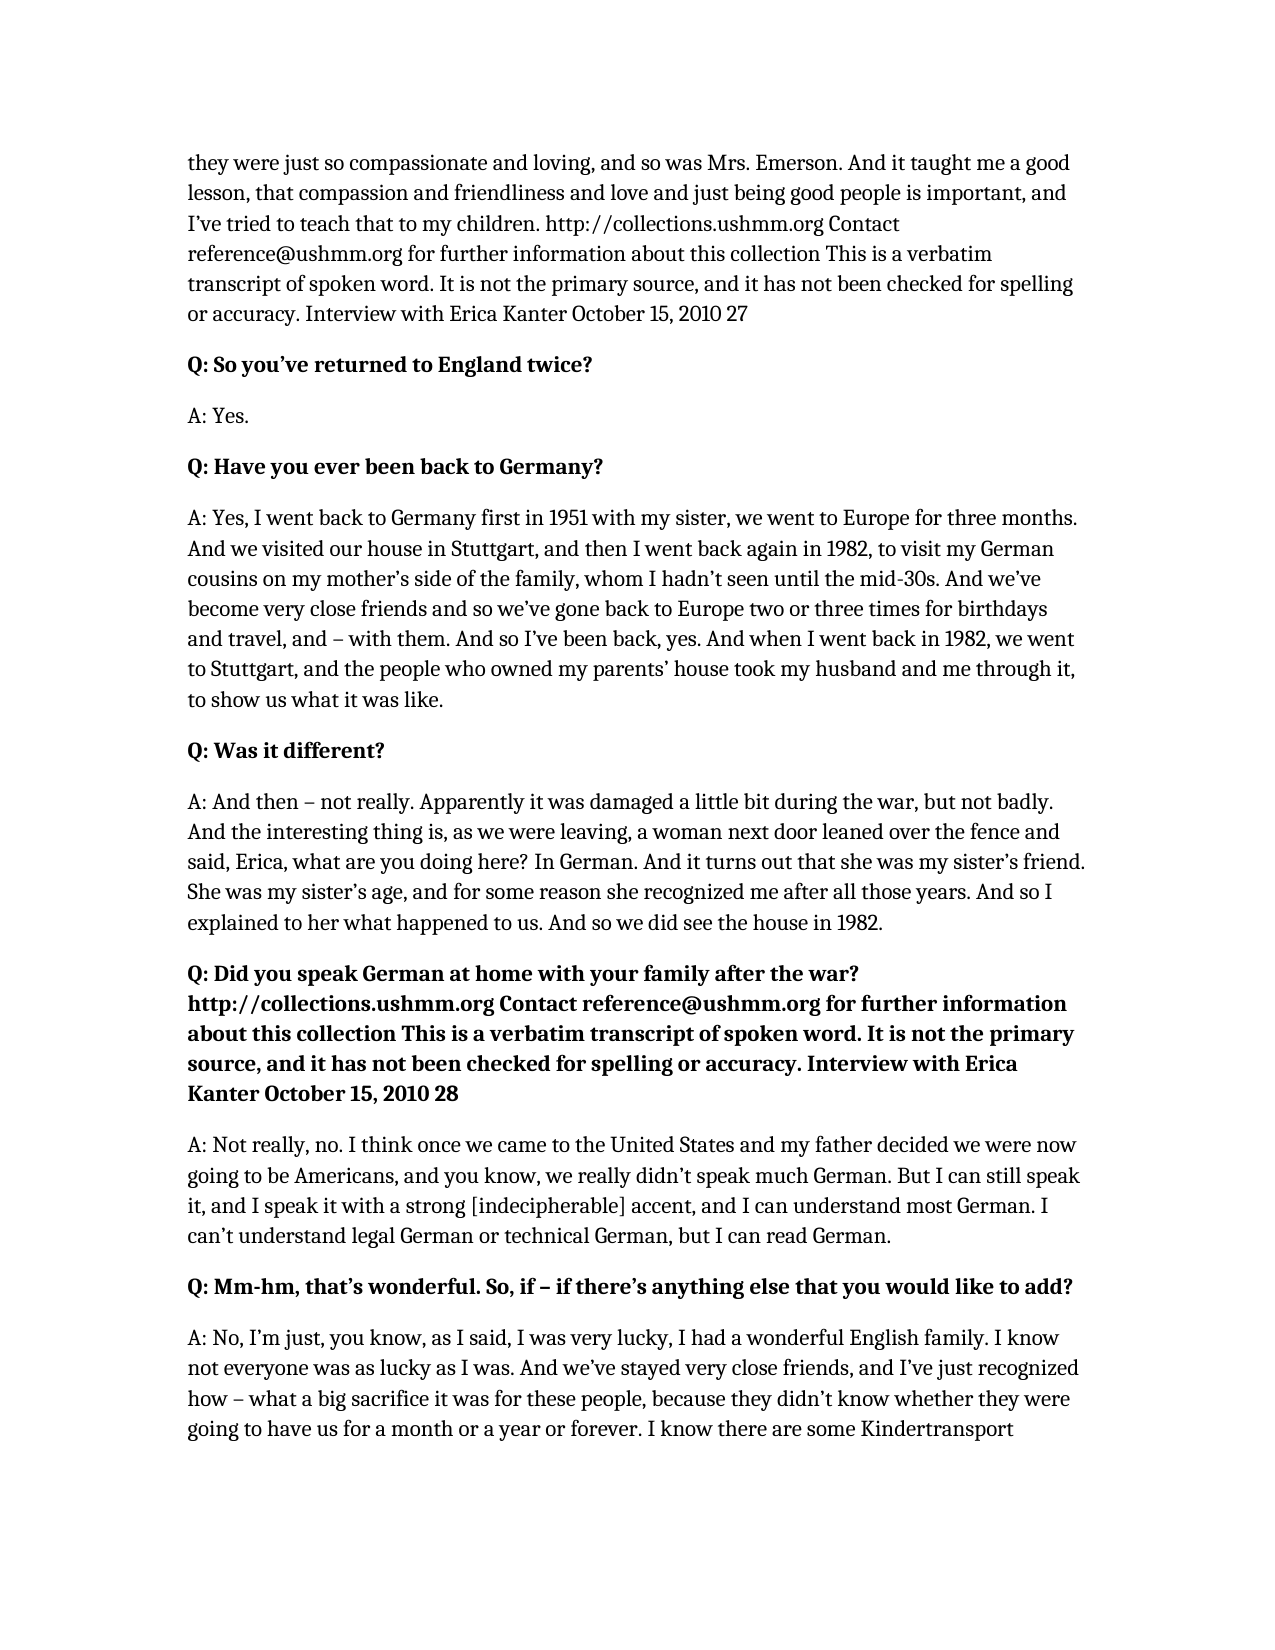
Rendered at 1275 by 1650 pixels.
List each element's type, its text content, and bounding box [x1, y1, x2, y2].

text A: Yes, I went back to Germany first in 1951 with my sister, we went to Europe for three months. And we visited our house in Stuttgart, and then I went back again in 1982, to visit my German cousins on my mother’s side of the family, whom I hadn’t seen until the mid-30s. And we’ve become very close friends and so we’ve gone back to Europe two or three times for birthdays and travel, and – with them. And so I’ve been back, yes. And when I went back in 1982, we went to Stuttgart, and the people who owned my parents’ house took my husband and me through it, to show us what it was like. [187, 505, 1087, 713]
text Q: Mm-hm, that’s wonderful. So, if – if there’s anything else that you would like to add? [187, 1274, 1087, 1300]
text Q: Was it different? [187, 737, 1087, 764]
text A: Not really, no. I think once we came to the United States and my father decided we were now going to be Americans, and you know, we really didn’t speak much German. But I can still speak it, and I speak it with a strong [indecipherable] accent, and I can understand most German. I can’t understand legal German or technical German, but I can read German. [187, 1132, 1087, 1249]
text Q: Did you speak German at home with your family after the war? http://collections.ushmm.org Contact reference@ushmm.org for further information about this collection This is a verbatim transcript of spoken word. It is not the primary source, and it has not been checked for spelling or accuracy. Interview with Erica Kanter October 15, 2010 28 [187, 960, 1087, 1108]
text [187, 1325, 1087, 1442]
text A: And then – not really. Apparently it was damaged a little bit during the war, but not badly. And the interesting thing is, as we were leaving, a woman next door leaned over the fence and said, Erica, what are you doing here? In German. And it turns out that she was my sister’s friend. She was my sister’s age, and for some reason she recognized me after all those years. And so I explained to her what happened to us. And so we did see the house in 1982. [187, 788, 1087, 936]
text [187, 150, 1087, 327]
text Q: Have you ever been back to Germany? [187, 454, 1087, 481]
text A: Yes. [187, 403, 1087, 429]
text Q: So you’ve returned to England twice? [187, 352, 1087, 378]
